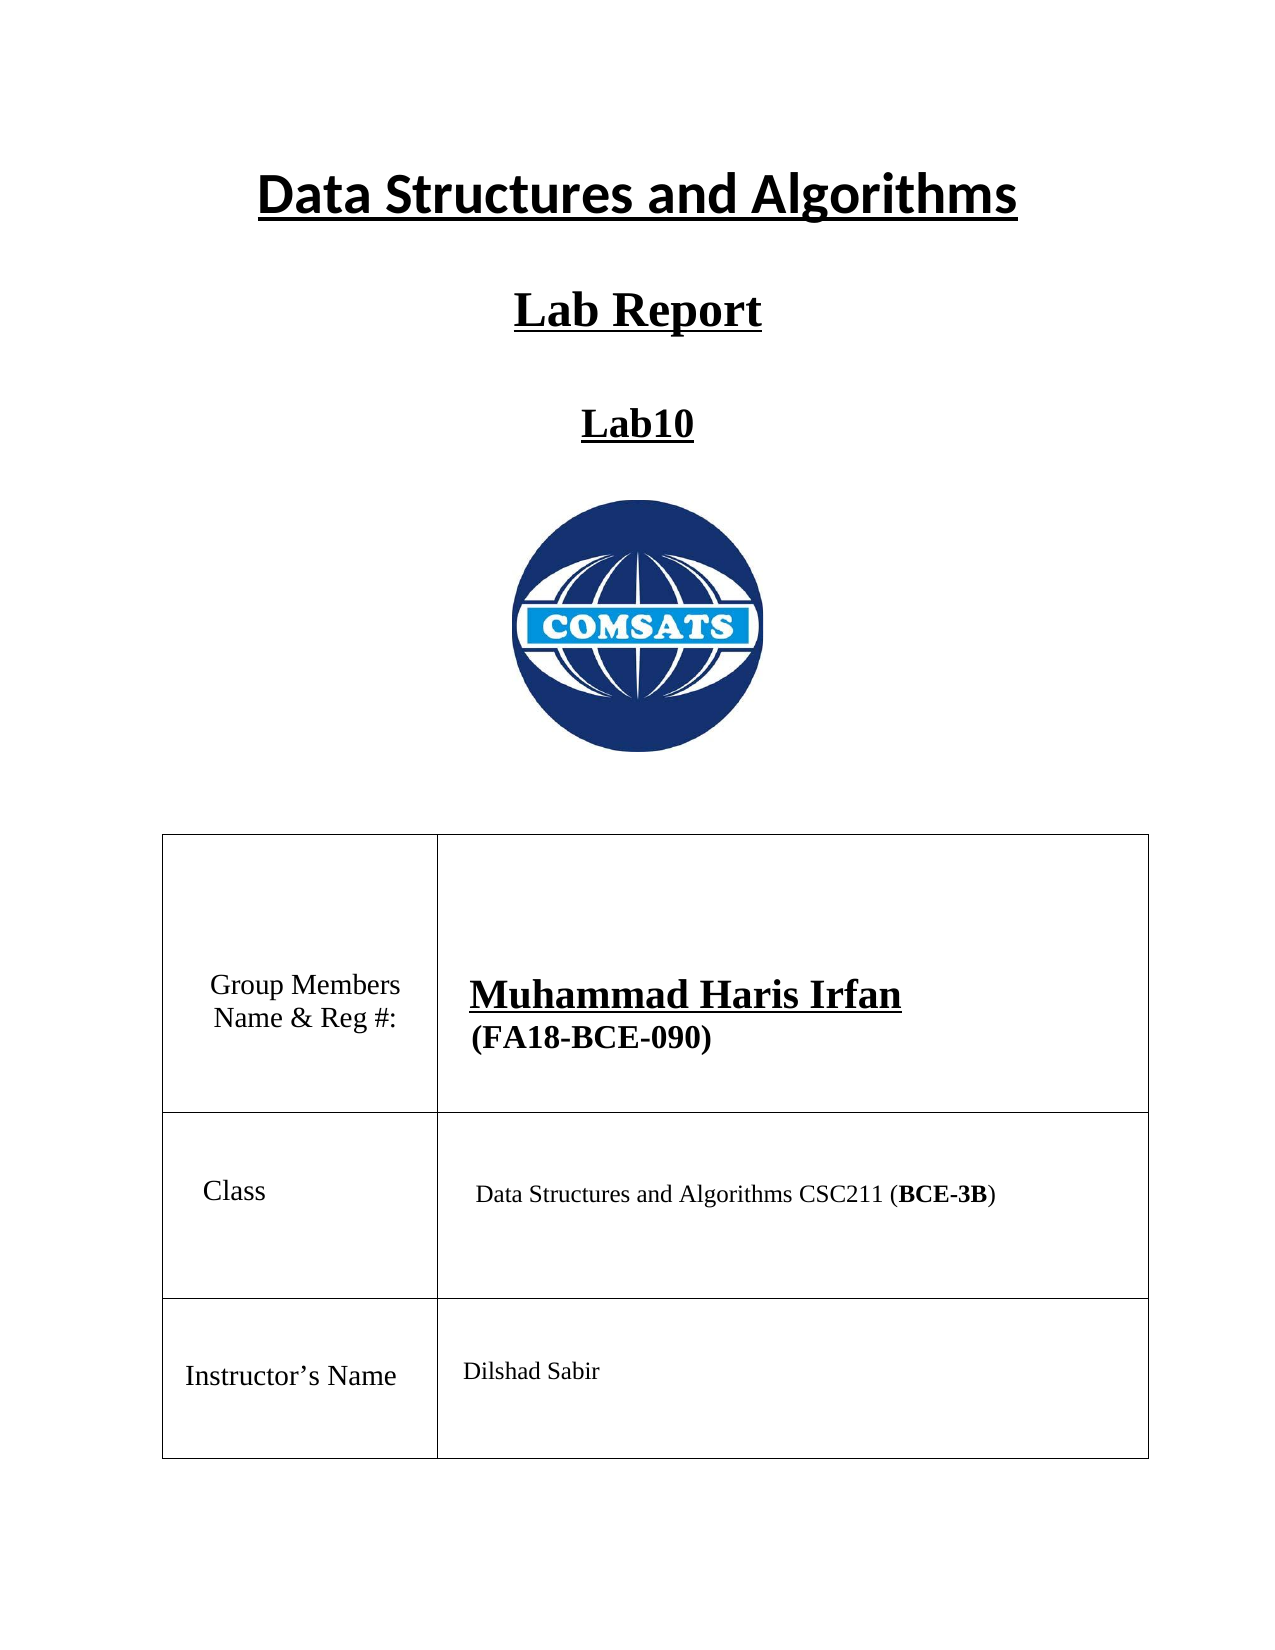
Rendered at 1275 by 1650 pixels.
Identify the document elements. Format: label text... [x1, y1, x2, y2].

table_header Group Members Name & Reg #: [163, 835, 437, 1112]
table_cell Class [163, 1121, 437, 1297]
table_cell Data Structures and Algorithms CSC211 (BCE-3B) [438, 1121, 1148, 1297]
text Lab Report [150, 280, 1125, 337]
text Lab10 [150, 399, 1125, 447]
table_cell Instructor’s Name [163, 1299, 437, 1458]
text Data Structures and Algorithms [150, 157, 1125, 228]
table_cell [438, 1113, 1148, 1121]
table_cell [163, 1113, 437, 1121]
table_header Muhammad Haris Irfan (FA18-BCE-090) [438, 835, 1148, 1112]
table_cell Dilshad Sabir [438, 1299, 1148, 1458]
picture [512, 500, 764, 752]
